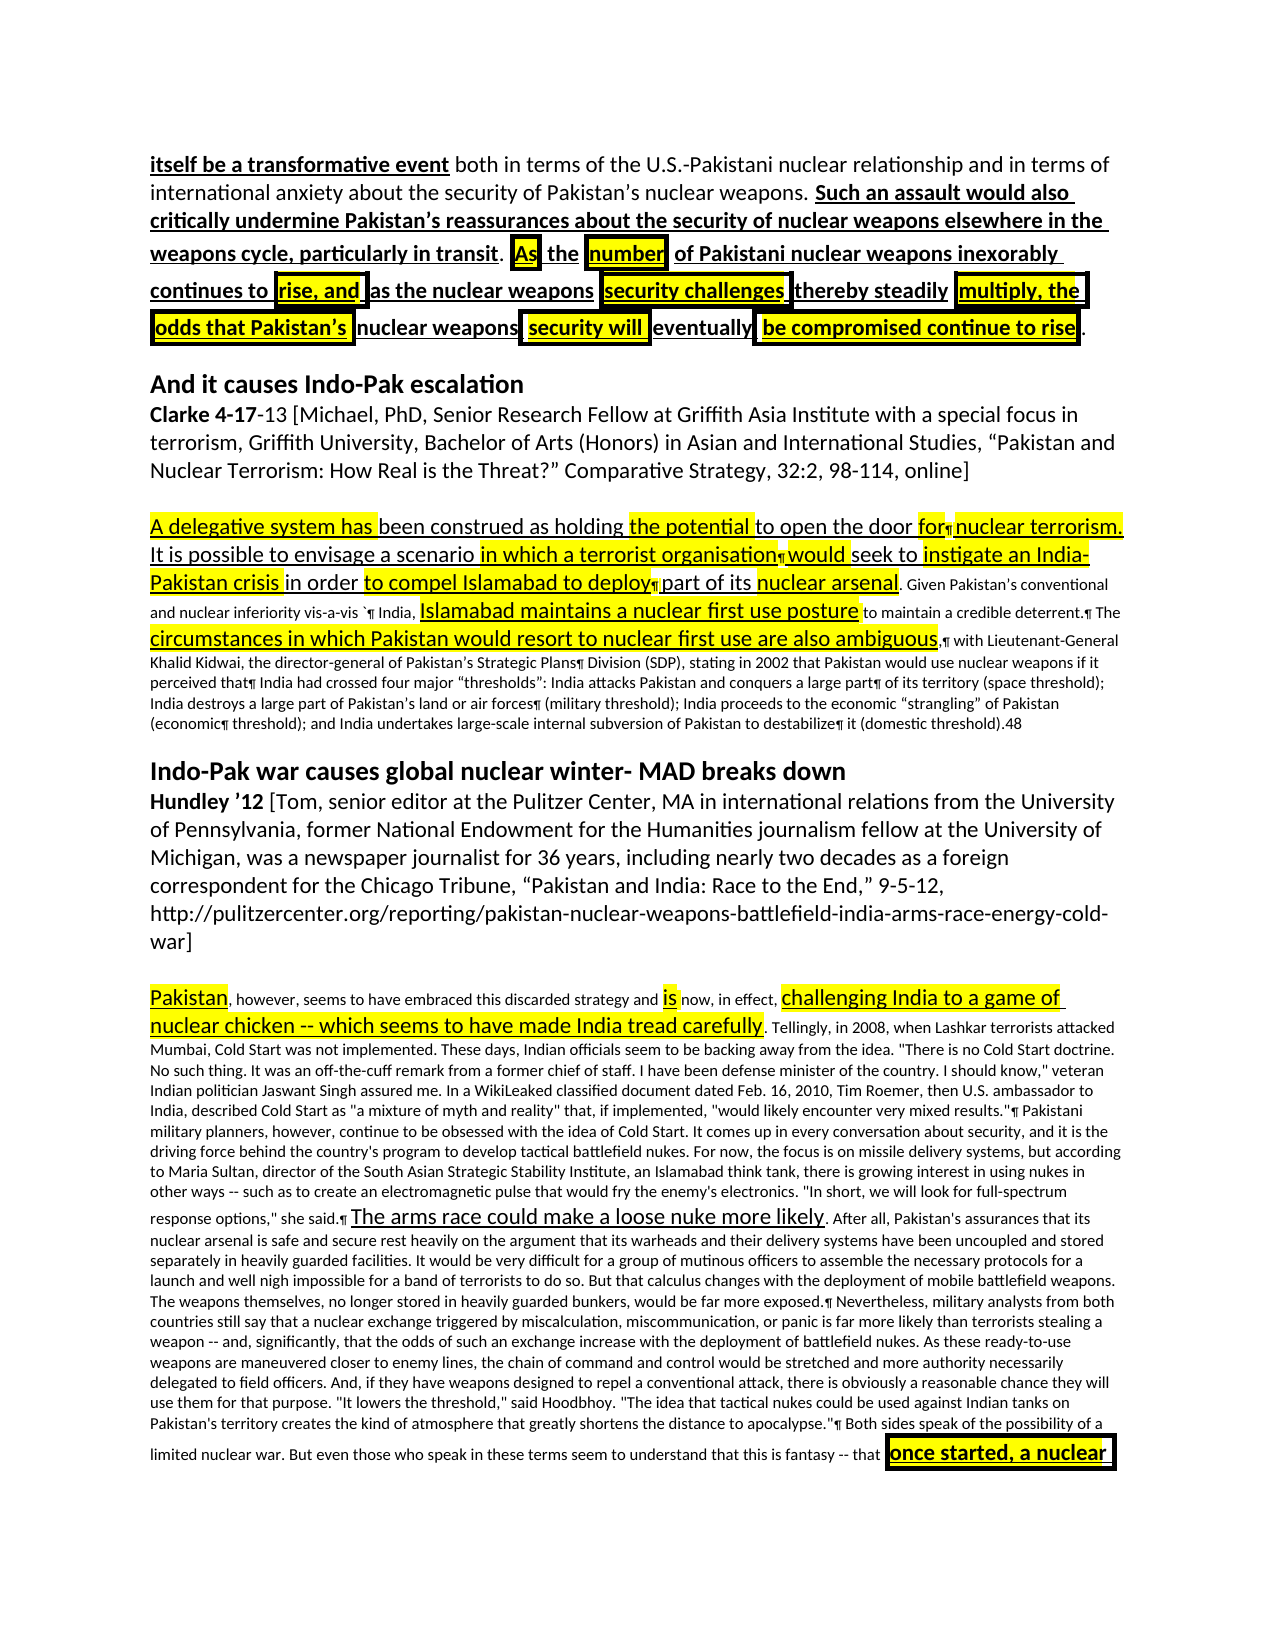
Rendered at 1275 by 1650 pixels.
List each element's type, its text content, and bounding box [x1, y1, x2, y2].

subtitle Indo-Pak war causes global nuclear winter- MAD breaks down [150, 754, 1125, 787]
text A delegative system has been construed as holding the potential to open the door for¶ nuclear terrorism. It is possible to envisage a scenario in which a terrorist organisation¶ would seek to instigate an India-Pakistan crisis in order to compel Islamabad to deploy¶ part of its nuclear arsenal. Given Pakistan’s conventional and nuclear inferiority vis-a-vis `¶ India, Islamabad maintains a nuclear ﬁrst use posture to maintain a credible deterrent.¶ The circumstances in which Pakistan would resort to nuclear ﬁrst use are also ambiguous,¶ with Lieutenant-General Khalid Kidwai, the director-general of Pakistan’s Strategic Plans¶ Division (SDP), stating in 2002 that Pakistan would use nuclear weapons if it perceived that¶ India had crossed four major “thresholds”: India attacks Pakistan and conquers a large part¶ of its territory (space threshold); India destroys a large part of Pakistan’s land or air forces¶ (military threshold); India proceeds to the economic “strangling” of Pakistan (economic¶ threshold); and India undertakes large-scale internal subversion of Pakistan to destabilize¶ it (domestic threshold).48 [150, 512, 1125, 733]
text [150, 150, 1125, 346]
subtitle And it causes Indo-Pak escalation [150, 367, 1125, 400]
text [150, 983, 1125, 1471]
text Clarke 4-17-13 [Michael, PhD, Senior Research Fellow at Griffith Asia Institute with a special focus in terrorism, Griffith University, Bachelor of Arts (Honors) in Asian and International Studies, “Pakistan and Nuclear Terrorism: How Real is the Threat?” Comparative Strategy, 32:2, 98-114, online] [150, 400, 1125, 484]
text Hundley ’12 [Tom, senior editor at the Pulitzer Center, MA in international relations from the University of Pennsylvania, former National Endowment for the Humanities journalism fellow at the University of Michigan, was a newspaper journalist for 36 years, including nearly two decades as a foreign correspondent for the Chicago Tribune, “Pakistan and India: Race to the End,” 9-5-12, http://pulitzercenter.org/reporting/pakistan-nuclear-weapons-battlefield-india-arms-race-energy-cold-war] [150, 787, 1125, 956]
